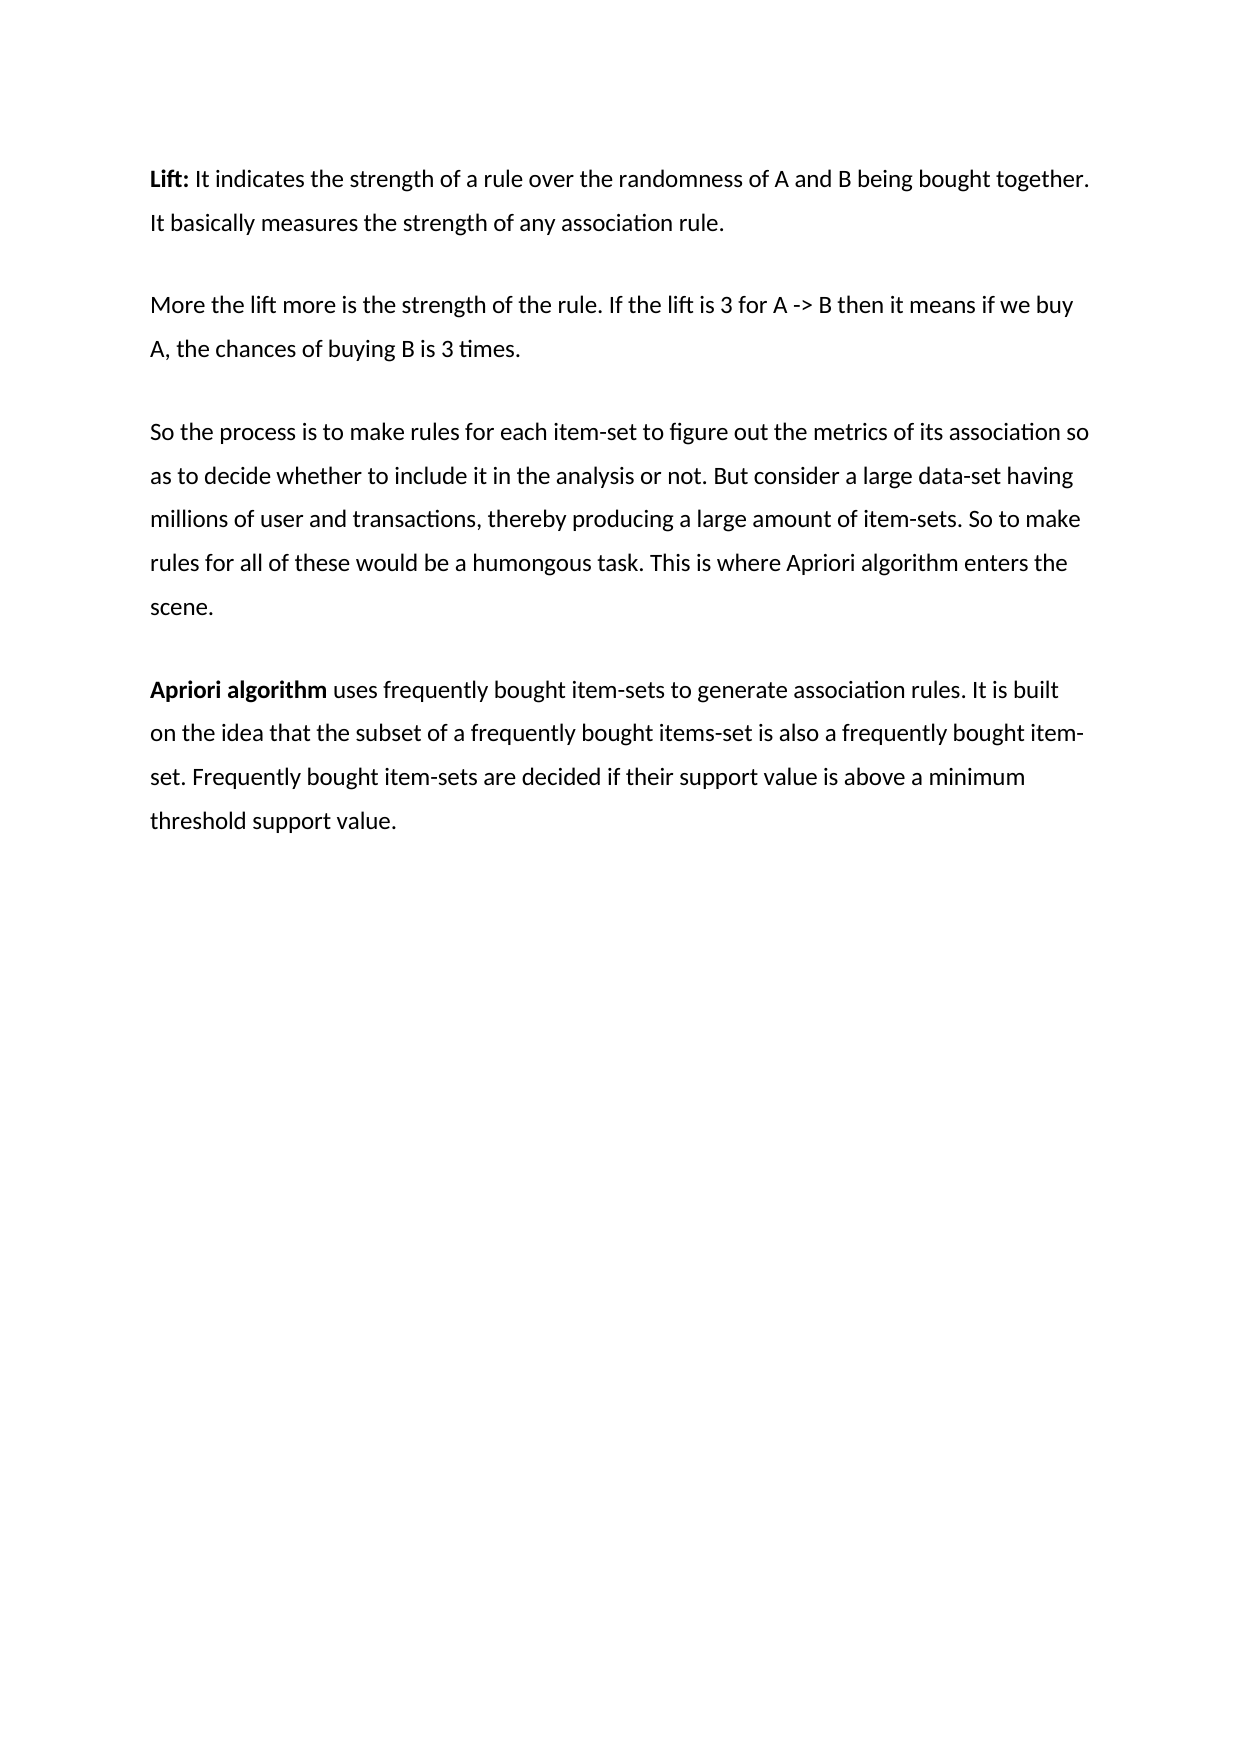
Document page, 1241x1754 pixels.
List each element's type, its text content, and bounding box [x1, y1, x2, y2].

text More the lift more is the strength of the rule. If the lift is 3 for A -> B then it means if we buy A, the chances of buying B is 3 times. [150, 276, 1090, 364]
text Apriori algorithm uses frequently bought item-sets to generate association rules. It is built on the idea that the subset of a frequently bought items-set is also a frequently bought item-set. Frequently bought item-sets are decided if their support value is above a minimum threshold support value. [150, 661, 1090, 836]
text Lift: It indicates the strength of a rule over the randomness of A and B being bought together. It basically measures the strength of any association rule. [150, 150, 1090, 237]
text So the process is to make rules for each item-set to figure out the metrics of its association so as to decide whether to include it in the analysis or not. But consider a large data-set having millions of user and transactions, thereby producing a large amount of item-sets. So to make rules for all of these would be a humongous task. This is where Apriori algorithm enters the scene. [150, 403, 1090, 622]
